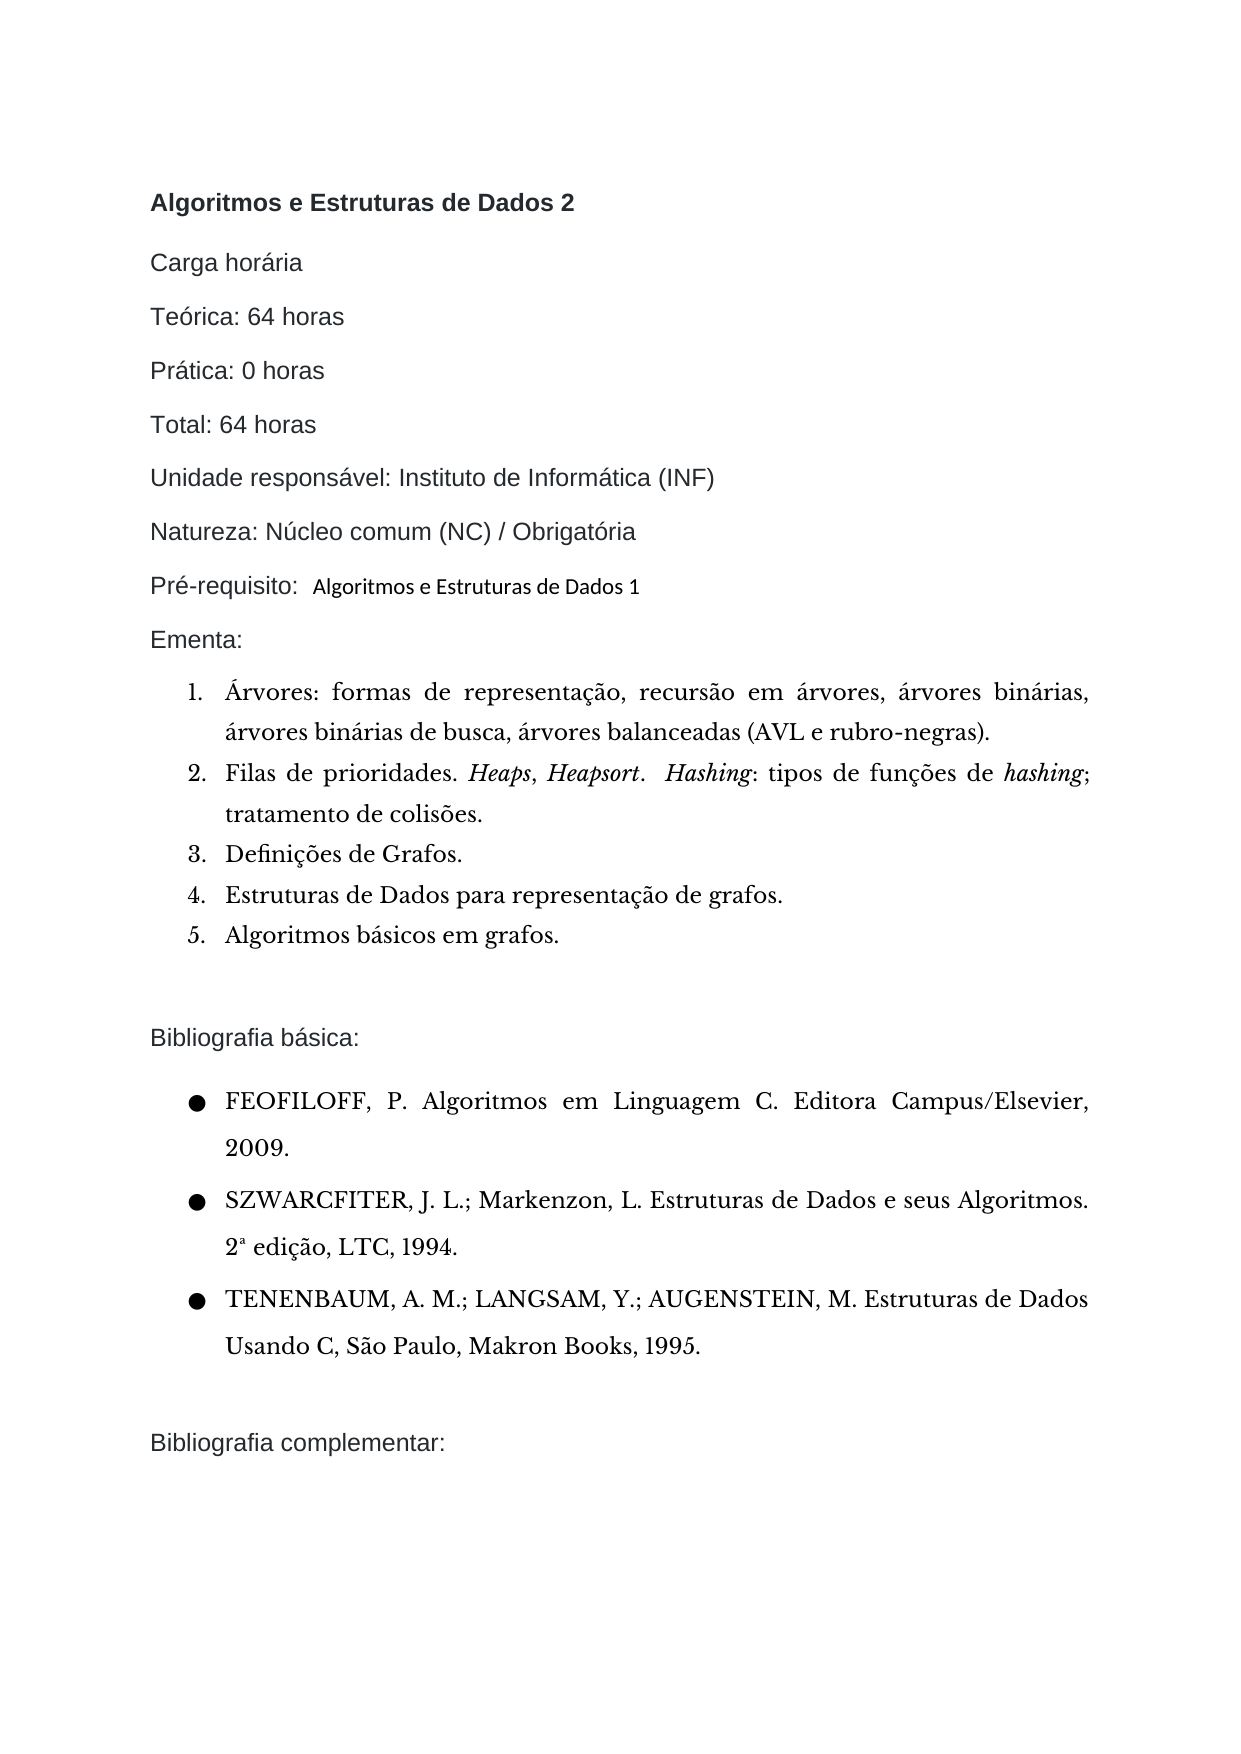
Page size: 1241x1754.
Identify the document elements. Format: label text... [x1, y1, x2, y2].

list Estruturas de Dados para representação de grafos. [187, 882, 1090, 909]
text Bibliografia complementar: [150, 1428, 1090, 1457]
text Pré-requisito: Algoritmos e Estruturas de Dados 1 [150, 571, 1090, 600]
list Definições de Grafos. [187, 841, 1090, 868]
list FEOFILOFF, P. Algoritmos em Linguagem C. Editora Campus/Elsevier, 2009. [187, 1077, 1090, 1162]
text Natureza: Núcleo comum (NC) / Obrigatória [150, 517, 1090, 546]
text Bibliografia básica: [150, 1023, 1090, 1052]
list TENENBAUM, A. M.; LANGSAM, Y.; AUGENSTEIN, M. Estruturas de Dados Usando C, São Paulo, Makron Books, 1995. [187, 1275, 1090, 1361]
list Árvores: formas de representação, recursão em árvores, árvores binárias, árvores binárias de busca, árvores balanceadas (AVL e rubro-negras). [187, 679, 1090, 747]
list Algoritmos básicos em grafos. [187, 923, 1090, 950]
text Teórica: 64 horas [150, 302, 1090, 331]
list Filas de prioridades. Heaps, Heapsort. Hashing: tipos de funções de hashing; tratamento de colisões. [187, 760, 1090, 828]
text Carga horária [150, 248, 1090, 277]
list SZWARCFITER, J. L.; Markenzon, L. Estruturas de Dados e seus Algoritmos. 2ª edição, LTC, 1994. [187, 1176, 1090, 1262]
text Total: 64 horas [150, 410, 1090, 438]
text Unidade responsável: Instituto de Informática (INF) [150, 463, 1090, 492]
subtitle Algoritmos e Estruturas de Dados 2 [150, 187, 1090, 216]
text Prática: 0 horas [150, 356, 1090, 385]
text Ementa: [150, 625, 1090, 654]
